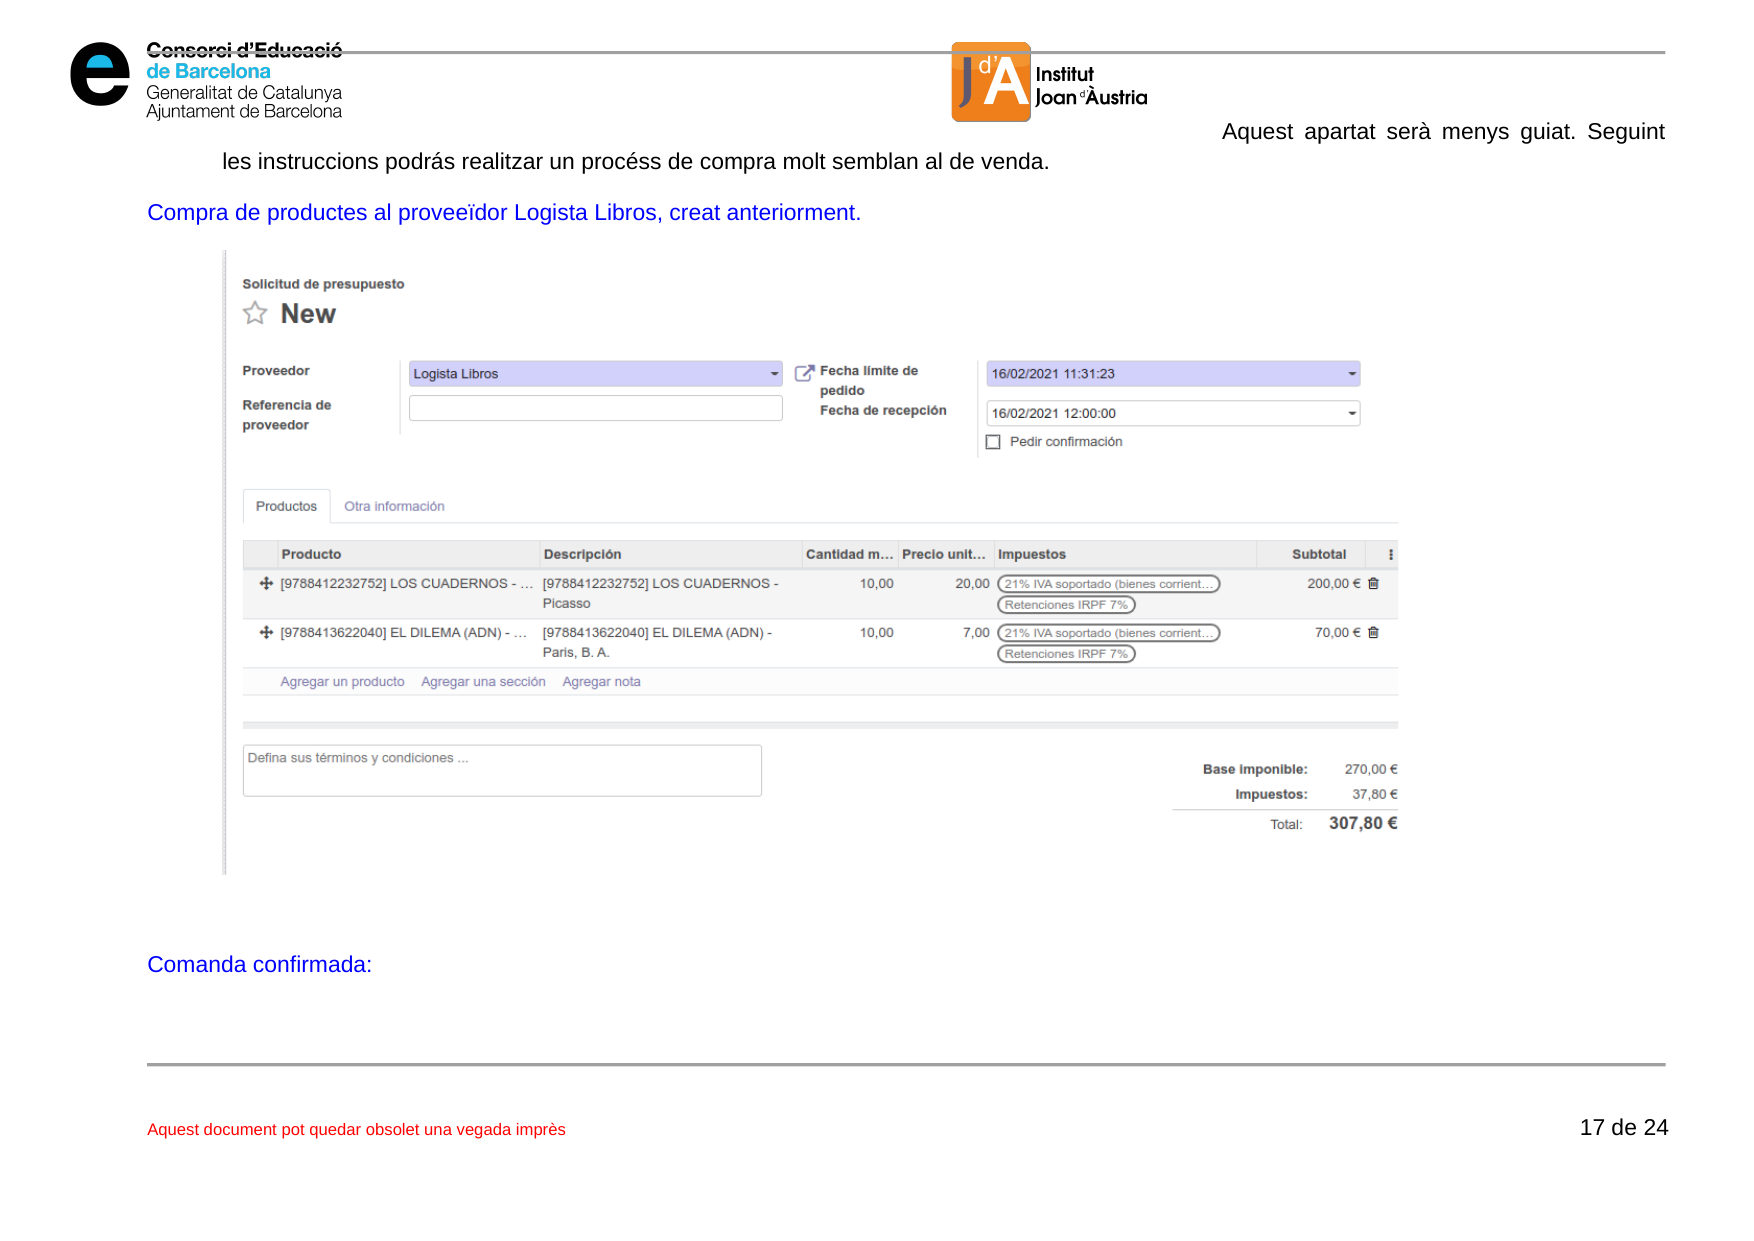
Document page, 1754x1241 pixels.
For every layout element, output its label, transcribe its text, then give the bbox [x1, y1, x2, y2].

picture [70, 42, 342, 121]
picture [222, 250, 1415, 875]
text Compra de productes al proveeïdor Logista Libros, creat anteriorment. [147, 199, 1665, 226]
text Aquest apartat serà menys guiat. Seguint les instruccions podrás realitzar un procéss de compra molt semblan al de venda. [222, 118, 1665, 174]
picture [951, 55, 1147, 118]
text Comanda confirmada: [147, 951, 1665, 977]
picture [951, 42, 1147, 51]
